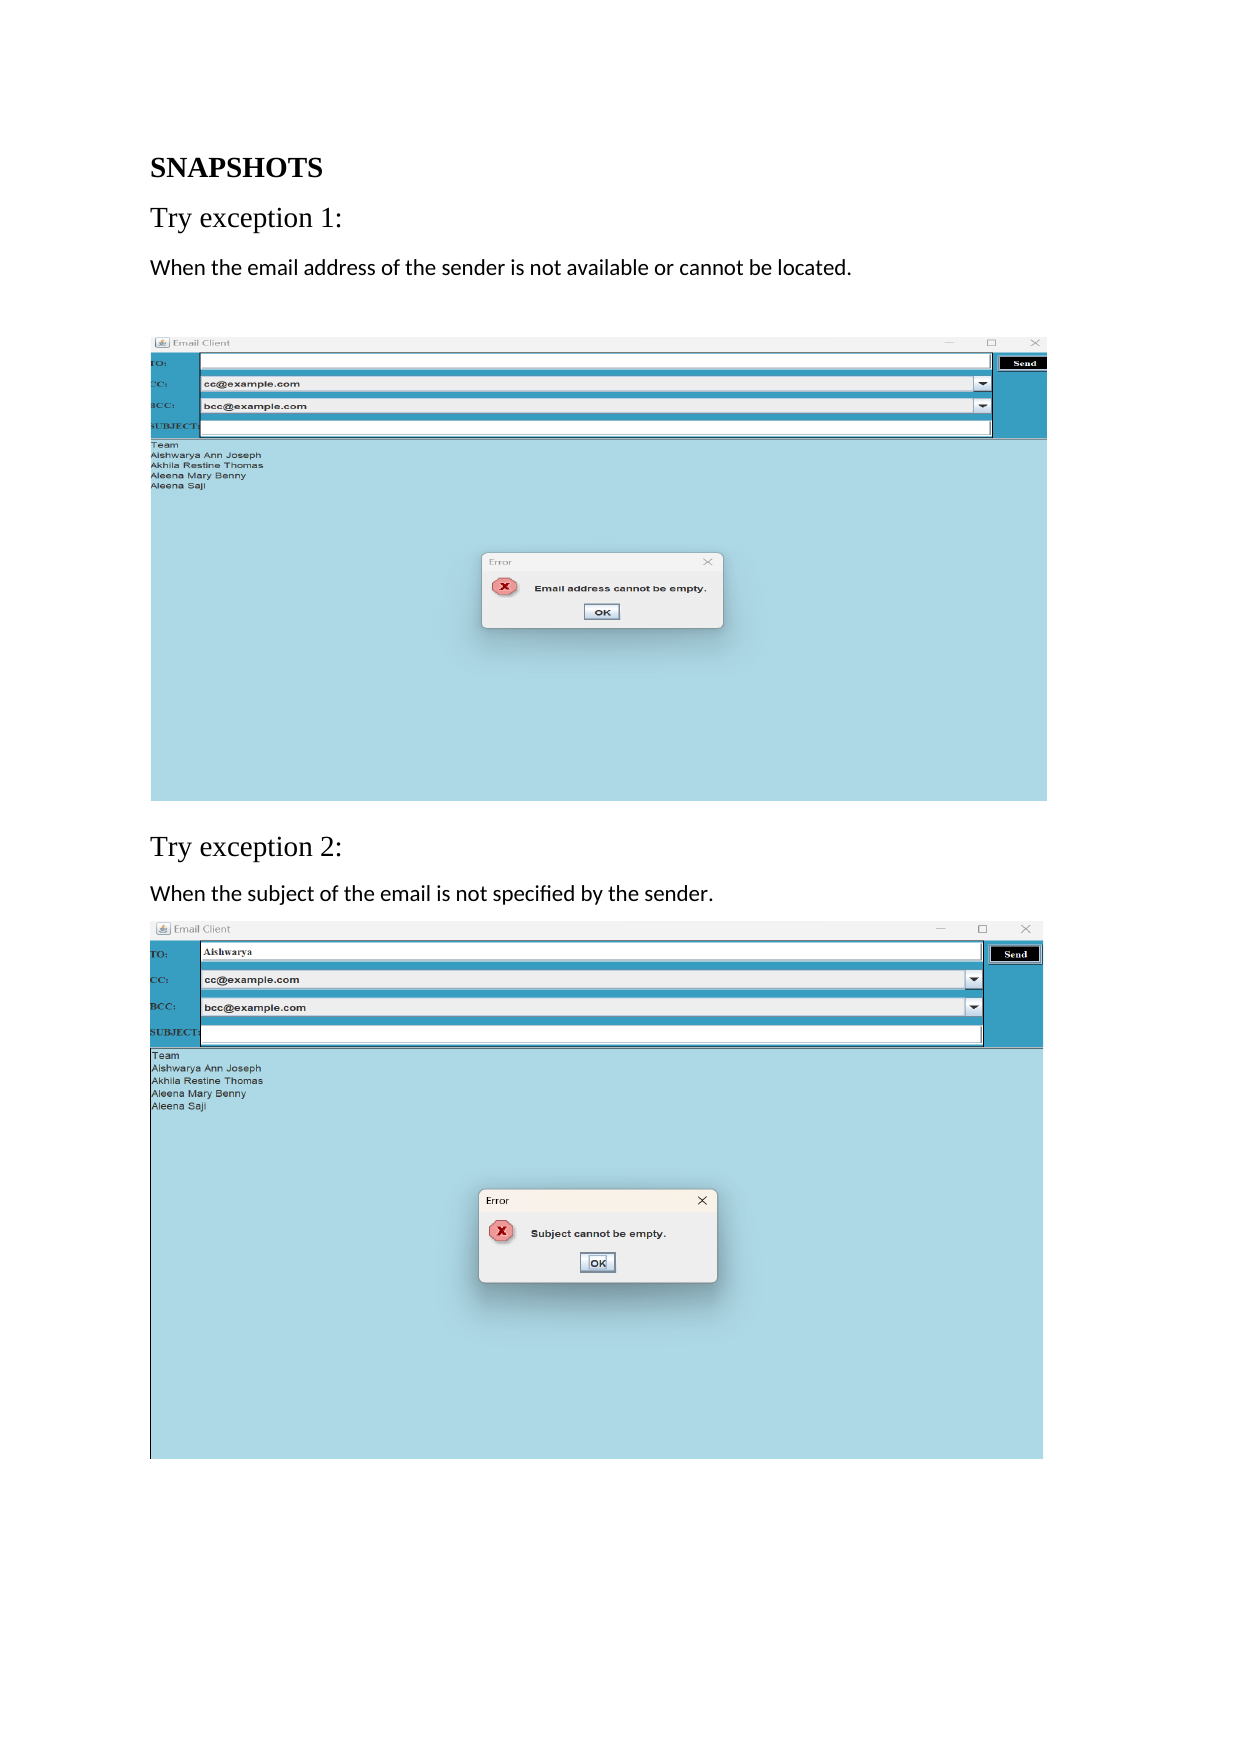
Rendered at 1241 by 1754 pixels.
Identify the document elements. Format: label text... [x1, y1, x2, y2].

text When the subject of the email is not specified by the sender. [150, 879, 1090, 907]
picture [150, 921, 1044, 1459]
picture [150, 337, 1047, 801]
text Try exception 1: [150, 200, 1090, 234]
text SNAPSHOTS [150, 150, 1090, 183]
text When the email address of the sender is not available or cannot be located. [150, 253, 1090, 281]
